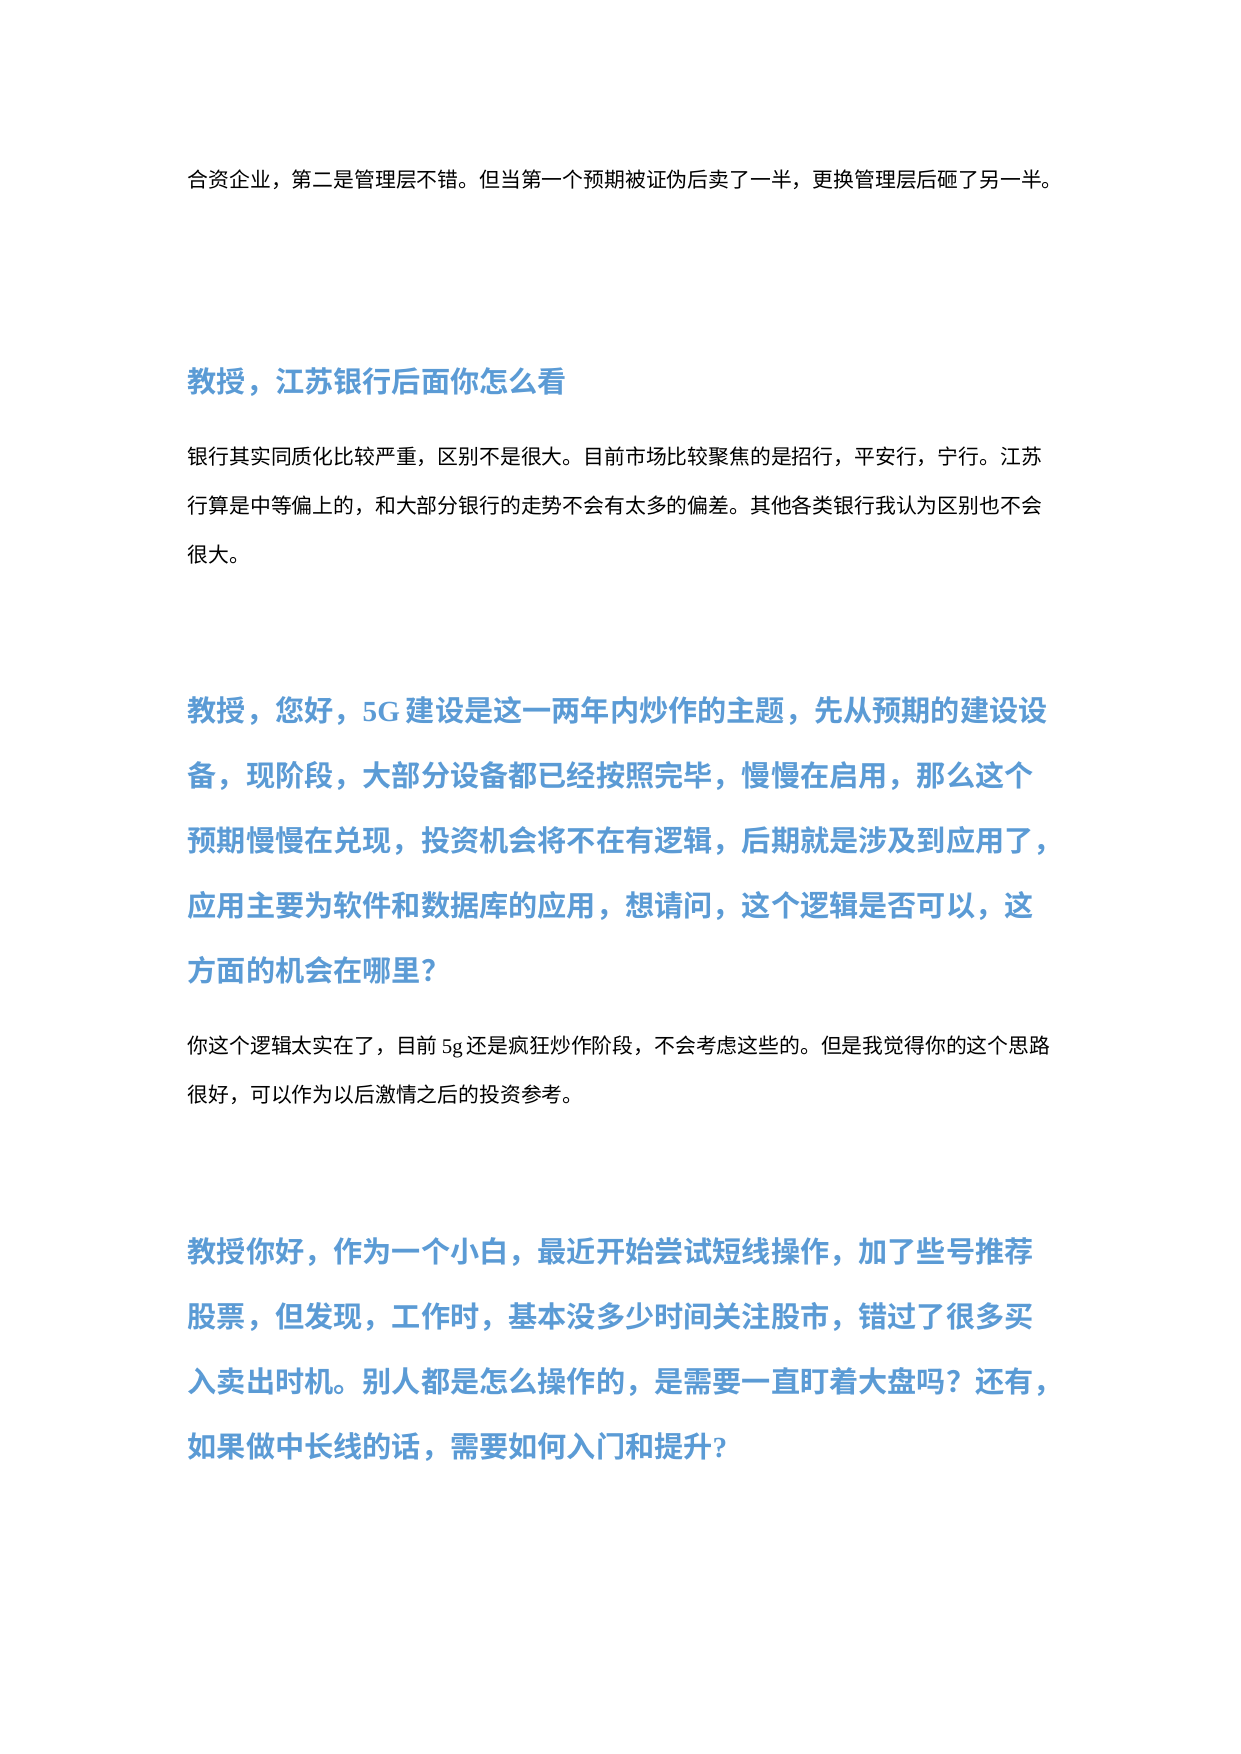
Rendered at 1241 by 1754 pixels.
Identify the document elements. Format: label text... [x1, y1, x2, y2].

text 教授你好，作为一个小白，最近开始尝试短线操作，加了些号推荐股票，但发现，工作时，基本没多少时间关注股市，错过了很多买入卖出时机。别人都是怎么操作的，是需要一直盯着大盘吗？还有，如果做中长线的话，需要如何入门和提升? [187, 1217, 1053, 1477]
text 教授，您好，5G建设是这一两年内炒作的主题，先从预期的建设设备，现阶段，大部分设备都已经按照完毕，慢慢在启用，那么这个预期慢慢在兑现，投资机会将不在有逻辑，后期就是涉及到应用了，应用主要为软件和数据库的应用，想请问，这个逻辑是否可以，这方面的机会在哪里？ [187, 677, 1053, 1002]
text 银行其实同质化比较严重，区别不是很大。目前市场比较聚焦的是招行，平安行，宁行。江苏行算是中等偏上的，和大部分银行的走势不会有太多的偏差。其他各类银行我认为区别也不会很大。 [187, 439, 1053, 569]
text 教授，江苏银行后面你怎么看 [187, 347, 1053, 412]
text 你这个逻辑太实在了，目前5g还是疯狂炒作阶段，不会考虑这些的。但是我觉得你的这个思路很好，可以作为以后激情之后的投资参考。 [187, 1029, 1053, 1110]
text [187, 162, 1053, 243]
